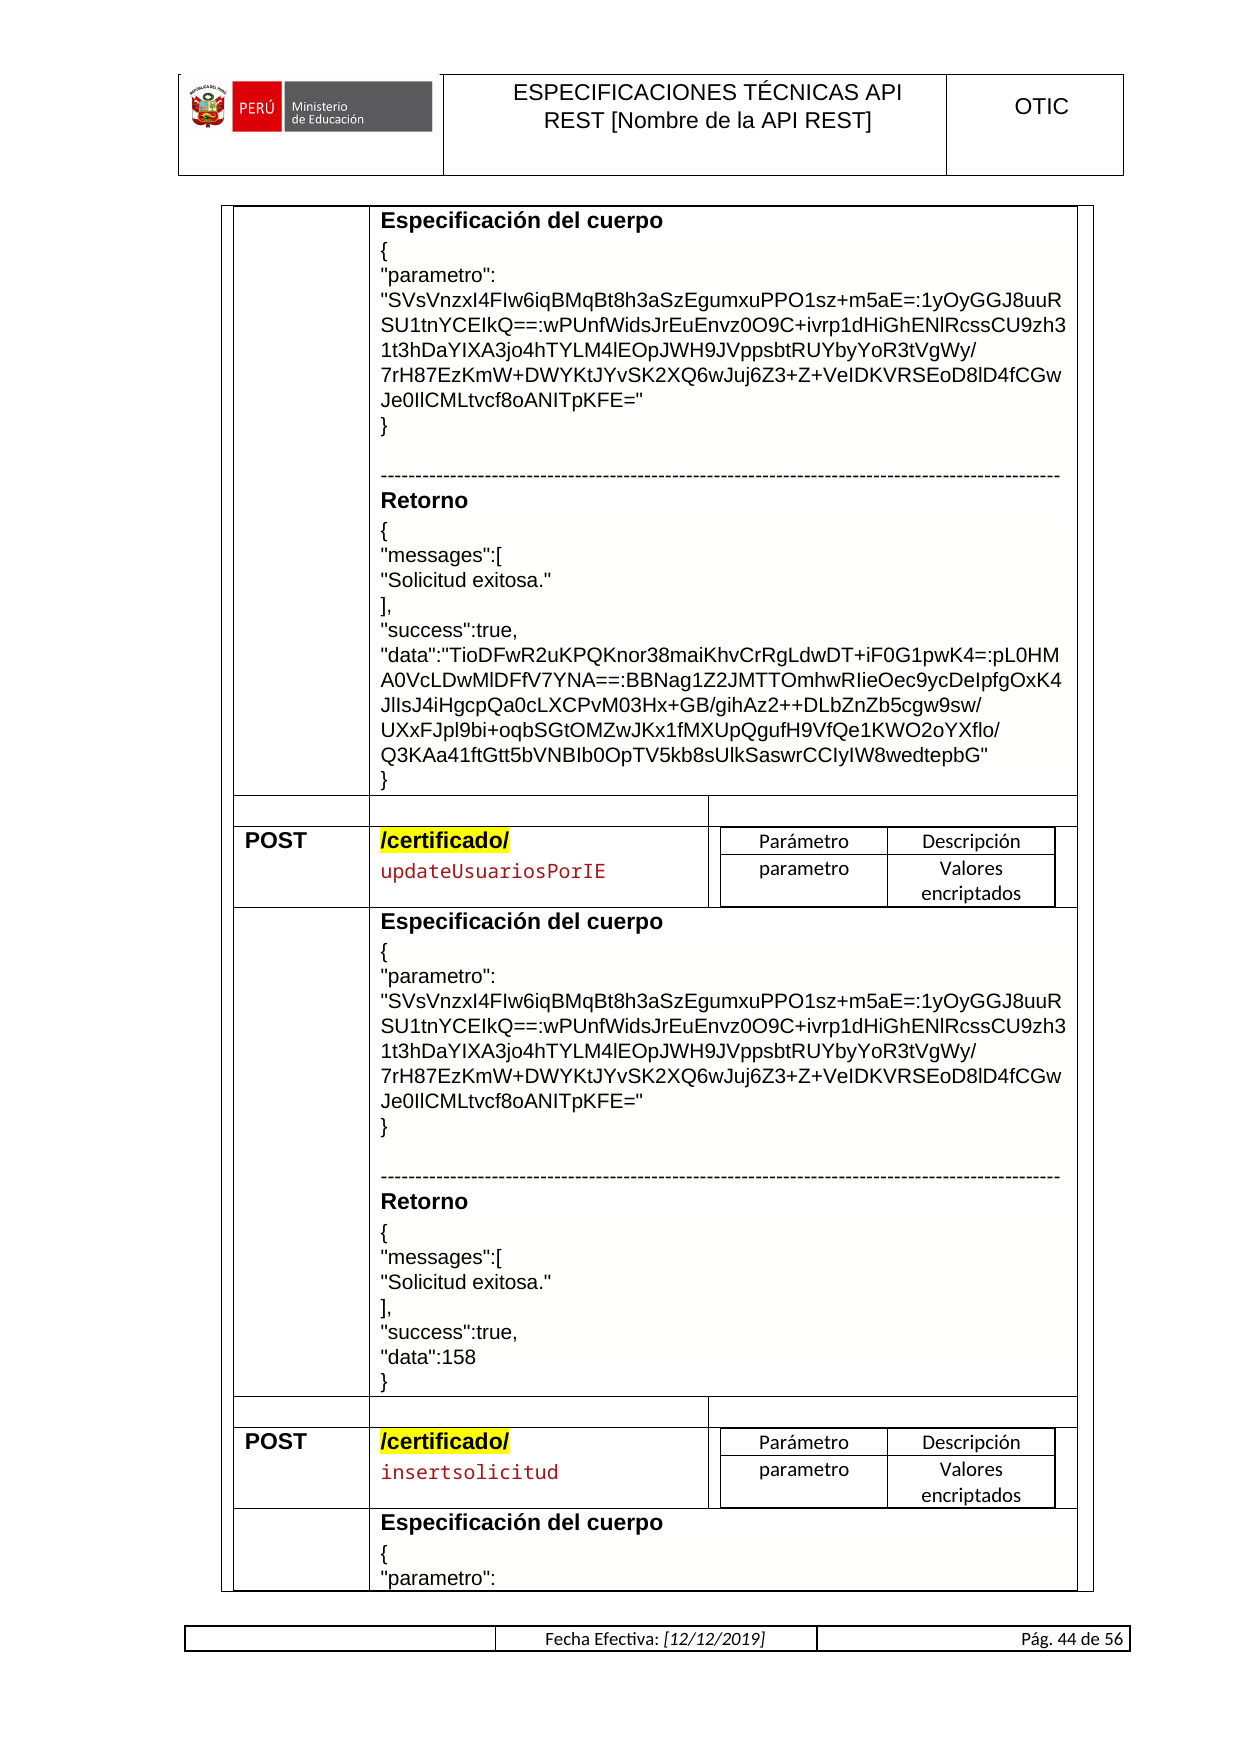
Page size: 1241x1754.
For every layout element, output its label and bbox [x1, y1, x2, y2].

table_cell [721, 1429, 887, 1455]
table_cell [709, 796, 1077, 826]
table_cell [709, 1397, 1077, 1427]
table_cell [234, 207, 369, 795]
table_cell [234, 1397, 369, 1427]
table_cell [370, 908, 1077, 1396]
picture [180, 74, 440, 138]
table_cell [1078, 206, 1093, 1591]
table_cell [370, 827, 708, 907]
table_cell [234, 908, 369, 1396]
table_cell [721, 855, 887, 906]
table_cell [370, 796, 708, 826]
table_cell [234, 796, 369, 826]
table_cell [222, 206, 233, 1591]
table_cell [888, 828, 1054, 854]
table_cell [370, 1397, 708, 1427]
table_cell [1056, 827, 1077, 907]
table_cell [888, 1456, 1054, 1507]
table_cell [709, 827, 720, 907]
table_cell [888, 855, 1054, 906]
table_cell [370, 1509, 1077, 1590]
table_cell [234, 827, 369, 907]
table_cell [721, 1456, 887, 1507]
table_cell [370, 1428, 708, 1508]
table_cell [709, 1428, 720, 1508]
table_cell [370, 207, 1077, 795]
table_cell [721, 828, 887, 854]
table_cell [234, 1509, 369, 1590]
table_cell [1056, 1428, 1077, 1508]
table_cell [888, 1429, 1054, 1455]
table_cell [234, 1428, 369, 1508]
